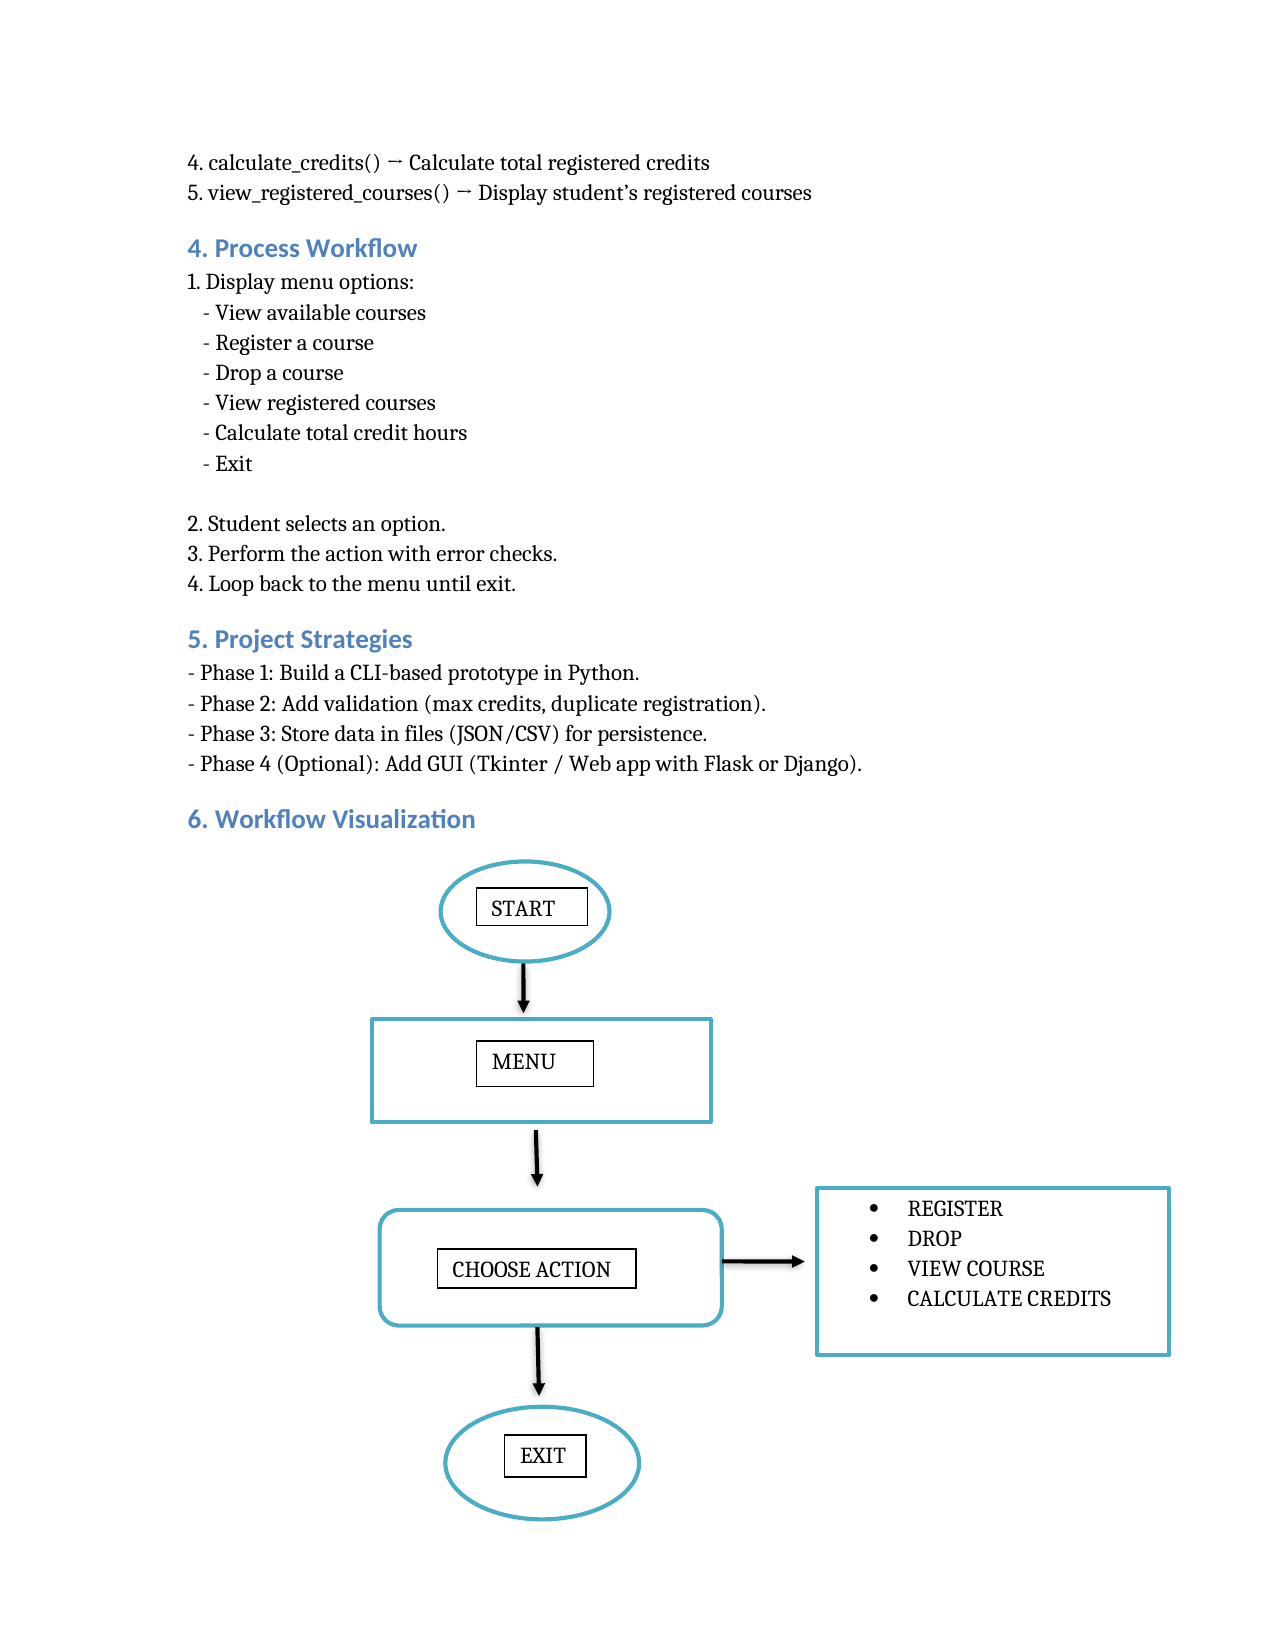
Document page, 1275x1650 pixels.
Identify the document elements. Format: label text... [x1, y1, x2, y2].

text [187, 150, 1087, 207]
subtitle 6. Workflow Visualization [187, 802, 1087, 835]
subtitle 5. Project Strategies [187, 622, 1087, 655]
text - Phase 1: Build a CLI-based prototype in Python. - Phase 2: Add validation (max credits, duplicate registration). - Phase 3: Store data in files (JSON/CSV) for persistence. - Phase 4 (Optional): Add GUI (Tkinter / Web app with Flask or Django). [187, 660, 1087, 777]
subtitle 4. Process Workflow [187, 231, 1087, 264]
text 1. Display menu options: - View available courses - Register a course - Drop a course - View registered courses - Calculate total credit hours - Exit 2. Student selects an option. 3. Perform the action with error checks. 4. Loop back to the menu until exit. [187, 269, 1087, 598]
